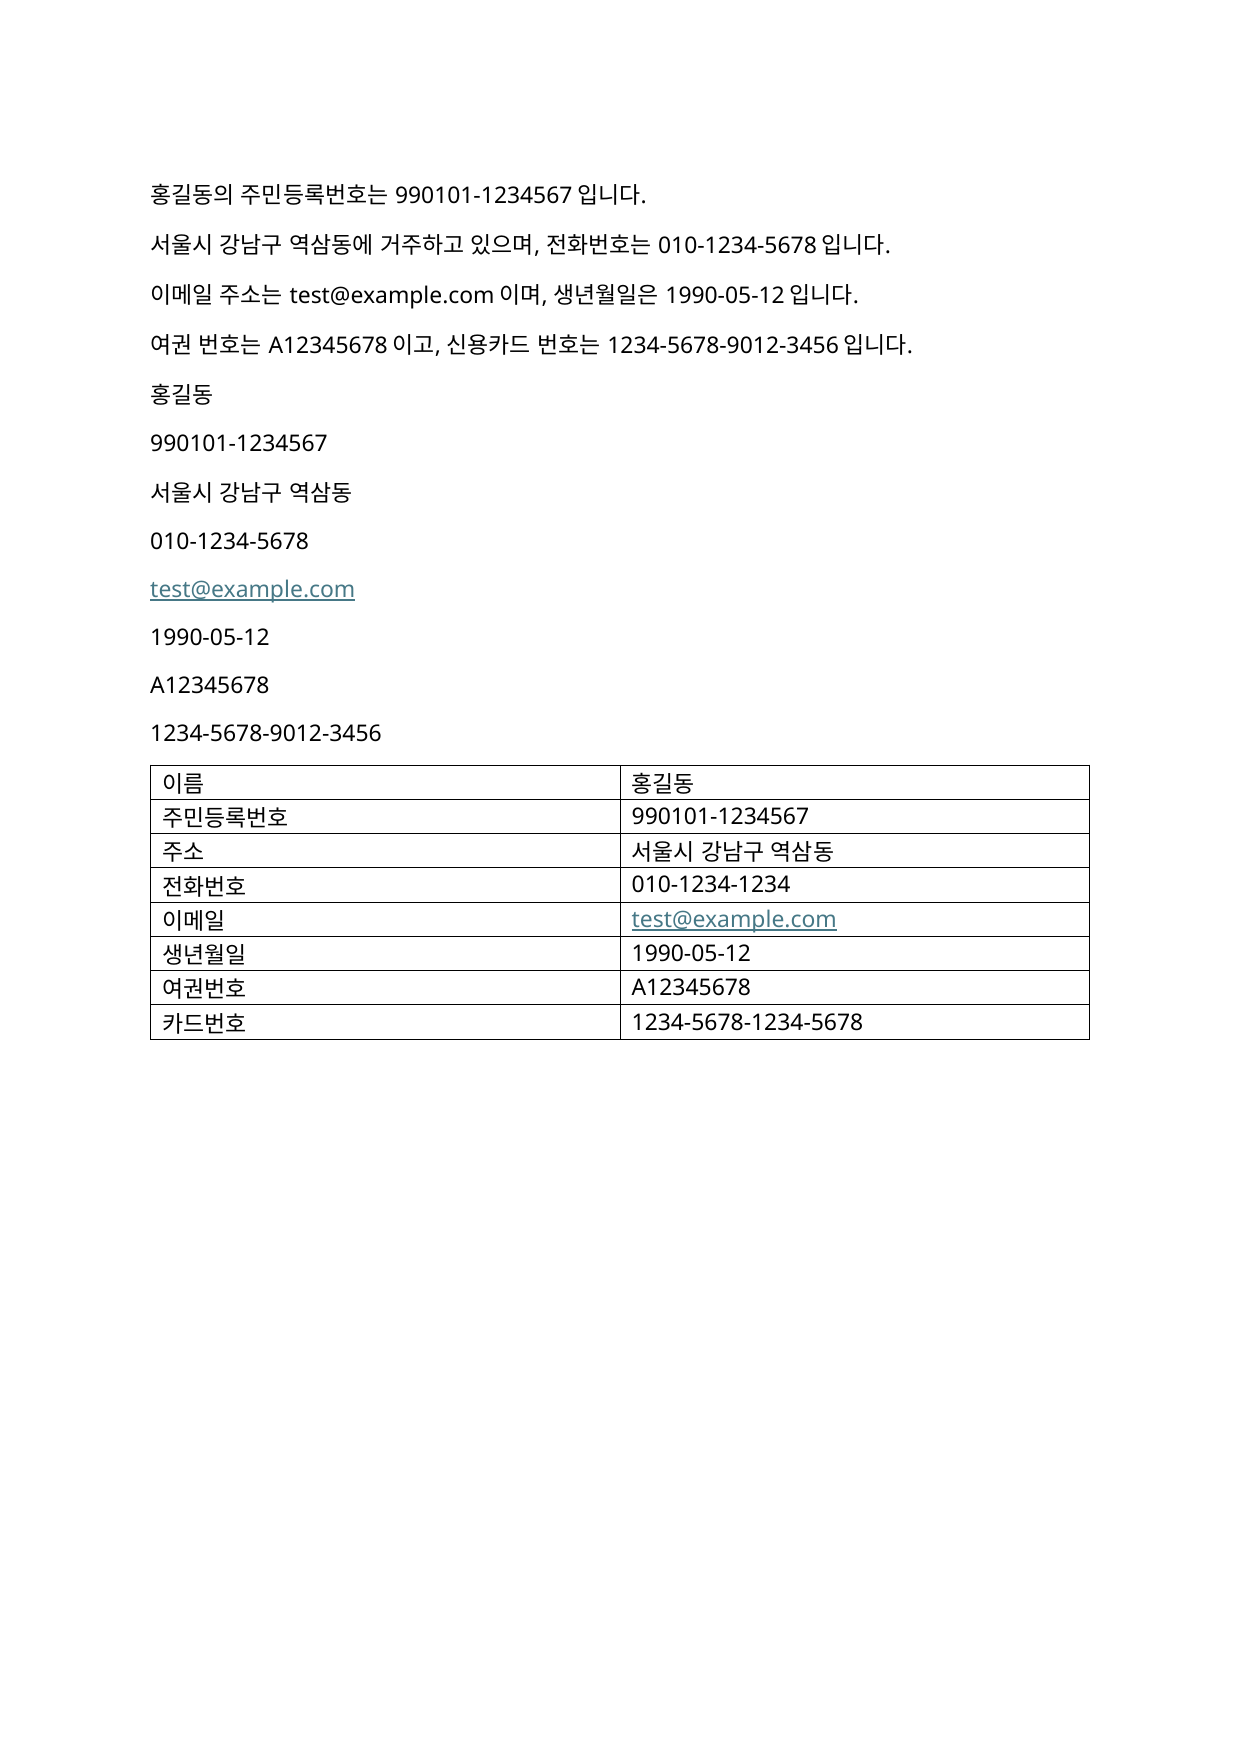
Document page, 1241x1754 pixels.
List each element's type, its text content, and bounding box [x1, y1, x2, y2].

text A12345678 [150, 669, 1090, 700]
text test@example.com [150, 573, 1090, 604]
table_cell 1234-5678-1234-5678 [621, 1005, 1089, 1039]
text 여권 번호는 A12345678이고, 신용카드 번호는 1234-5678-9012-3456입니다. [150, 327, 1090, 361]
table_cell 주민등록번호 [151, 800, 620, 833]
table_cell 010-1234-1234 [621, 868, 1089, 902]
table_cell 주소 [151, 834, 620, 867]
text 서울시 강남구 역삼동에 거주하고 있으며, 전화번호는 010-1234-5678입니다. [150, 227, 1090, 261]
table_cell A12345678 [621, 971, 1089, 1004]
table_cell test@example.com [621, 903, 1089, 936]
text 이메일 주소는 test@example.com이며, 생년월일은 1990-05-12입니다. [150, 277, 1090, 311]
table_cell 카드번호 [151, 1005, 620, 1039]
table_cell 1990-05-12 [621, 937, 1089, 970]
table_cell 990101-1234567 [621, 800, 1089, 833]
table_cell 서울시 강남구 역삼동 [621, 834, 1089, 867]
text 990101-1234567 [150, 427, 1090, 458]
table_cell 생년월일 [151, 937, 620, 970]
table_cell 이메일 [151, 903, 620, 936]
table_header 이름 [151, 766, 620, 799]
table_header 홍길동 [621, 766, 1089, 799]
text 서울시 강남구 역삼동 [150, 475, 1090, 508]
table_cell 여권번호 [151, 971, 620, 1004]
text 홍길동 [150, 377, 1090, 410]
text 1234-5678-9012-3456 [150, 717, 1090, 748]
table_cell 전화번호 [151, 868, 620, 902]
text 홍길동의 주민등록번호는 990101-1234567입니다. [150, 177, 1090, 211]
text 010-1234-5678 [150, 525, 1090, 556]
text 1990-05-12 [150, 621, 1090, 652]
